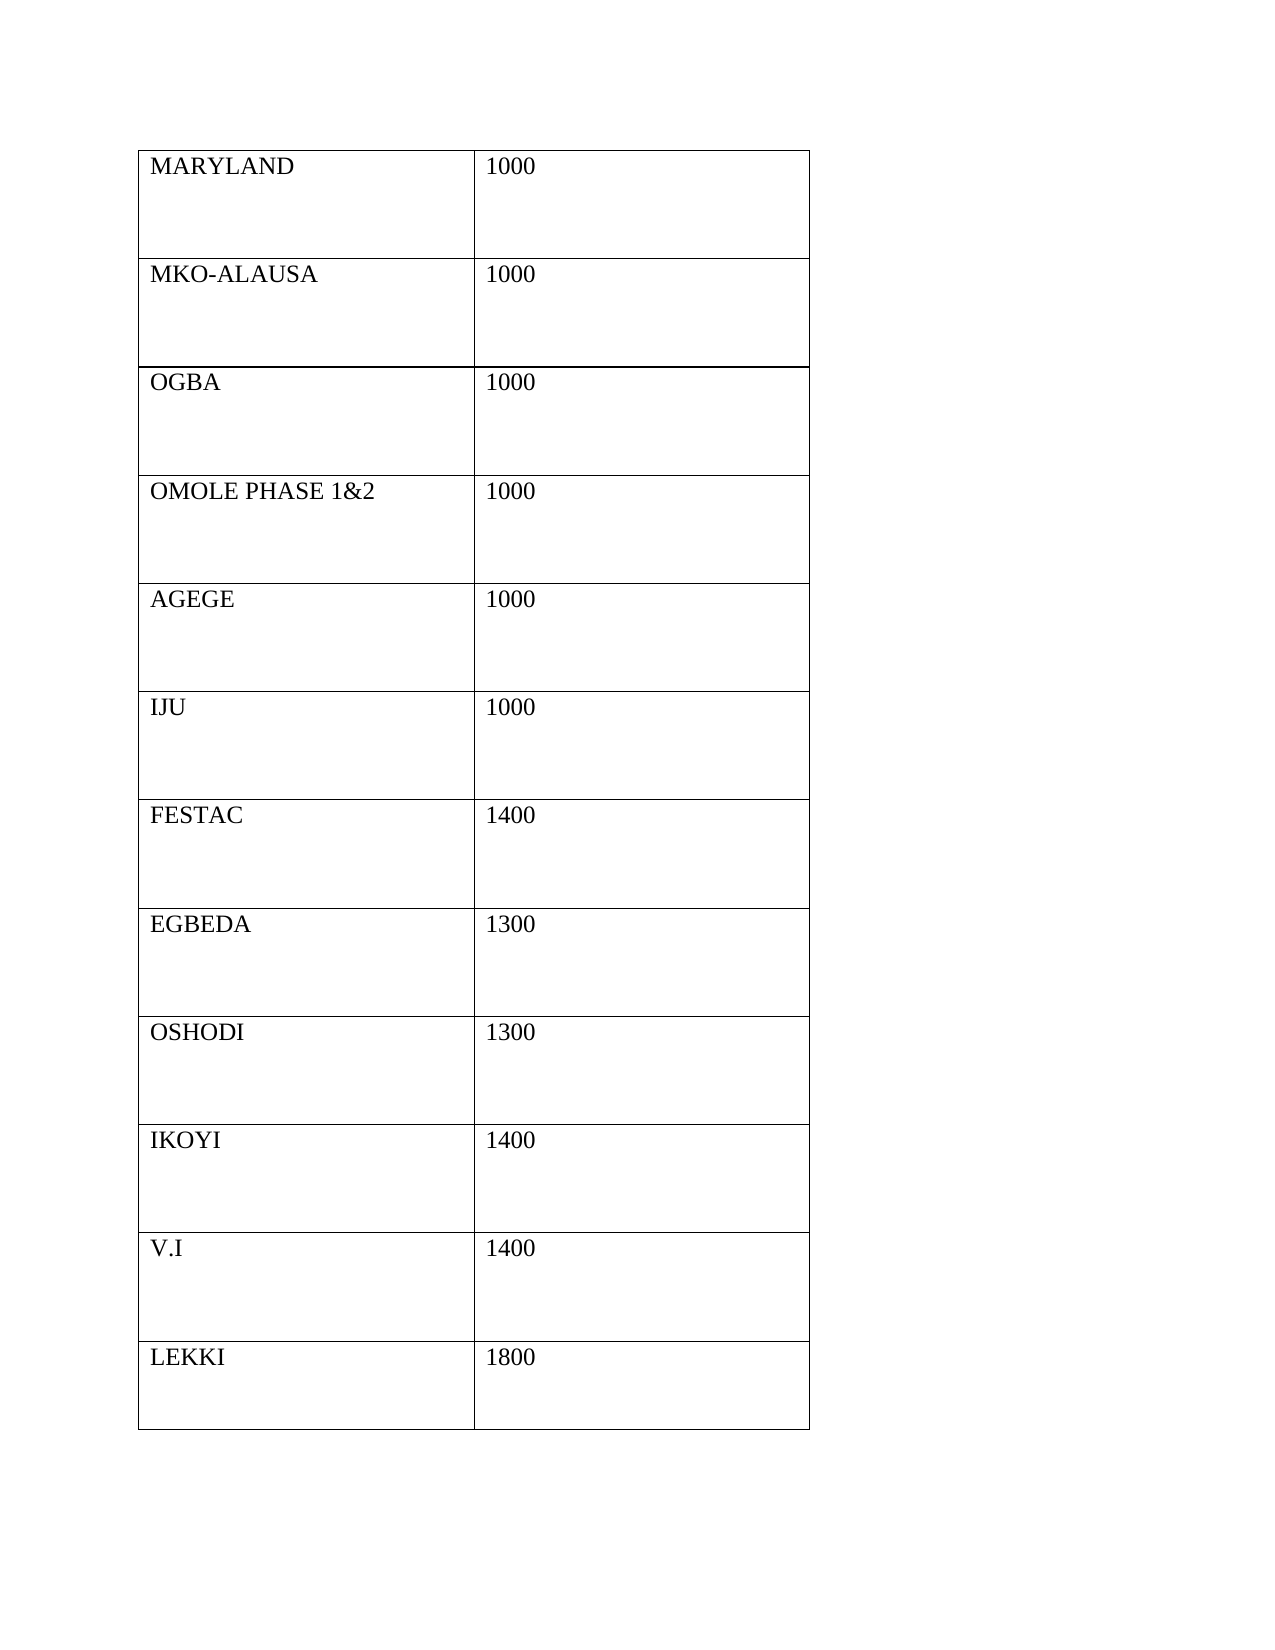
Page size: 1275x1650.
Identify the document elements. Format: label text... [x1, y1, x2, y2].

table_cell 1000 [475, 692, 809, 799]
table_cell MARYLAND [139, 151, 474, 258]
table_cell MKO-ALAUSA [139, 259, 474, 366]
table_cell V.I [139, 1233, 474, 1341]
table_cell OSHODI [139, 1017, 474, 1124]
table_cell 1400 [475, 1233, 809, 1341]
table_cell 1800 [475, 1342, 809, 1429]
table_cell 1300 [475, 909, 809, 1016]
table_cell FESTAC [139, 800, 474, 908]
table_cell IKOYI [139, 1125, 474, 1232]
table_cell OGBA [139, 368, 474, 475]
table_cell AGEGE [139, 584, 474, 691]
table_cell 1000 [475, 476, 809, 583]
table_cell 1300 [475, 1017, 809, 1124]
table_cell LEKKI [139, 1342, 474, 1429]
table_cell OMOLE PHASE 1&2 [139, 476, 474, 583]
table_cell 1400 [475, 1125, 809, 1232]
table_cell 1000 [475, 259, 809, 366]
table_cell 1000 [475, 151, 809, 258]
table_cell 1400 [475, 800, 809, 908]
table_cell 1000 [475, 584, 809, 691]
table_cell EGBEDA [139, 909, 474, 1016]
table_cell 1000 [475, 368, 809, 475]
table_cell IJU [139, 692, 474, 799]
